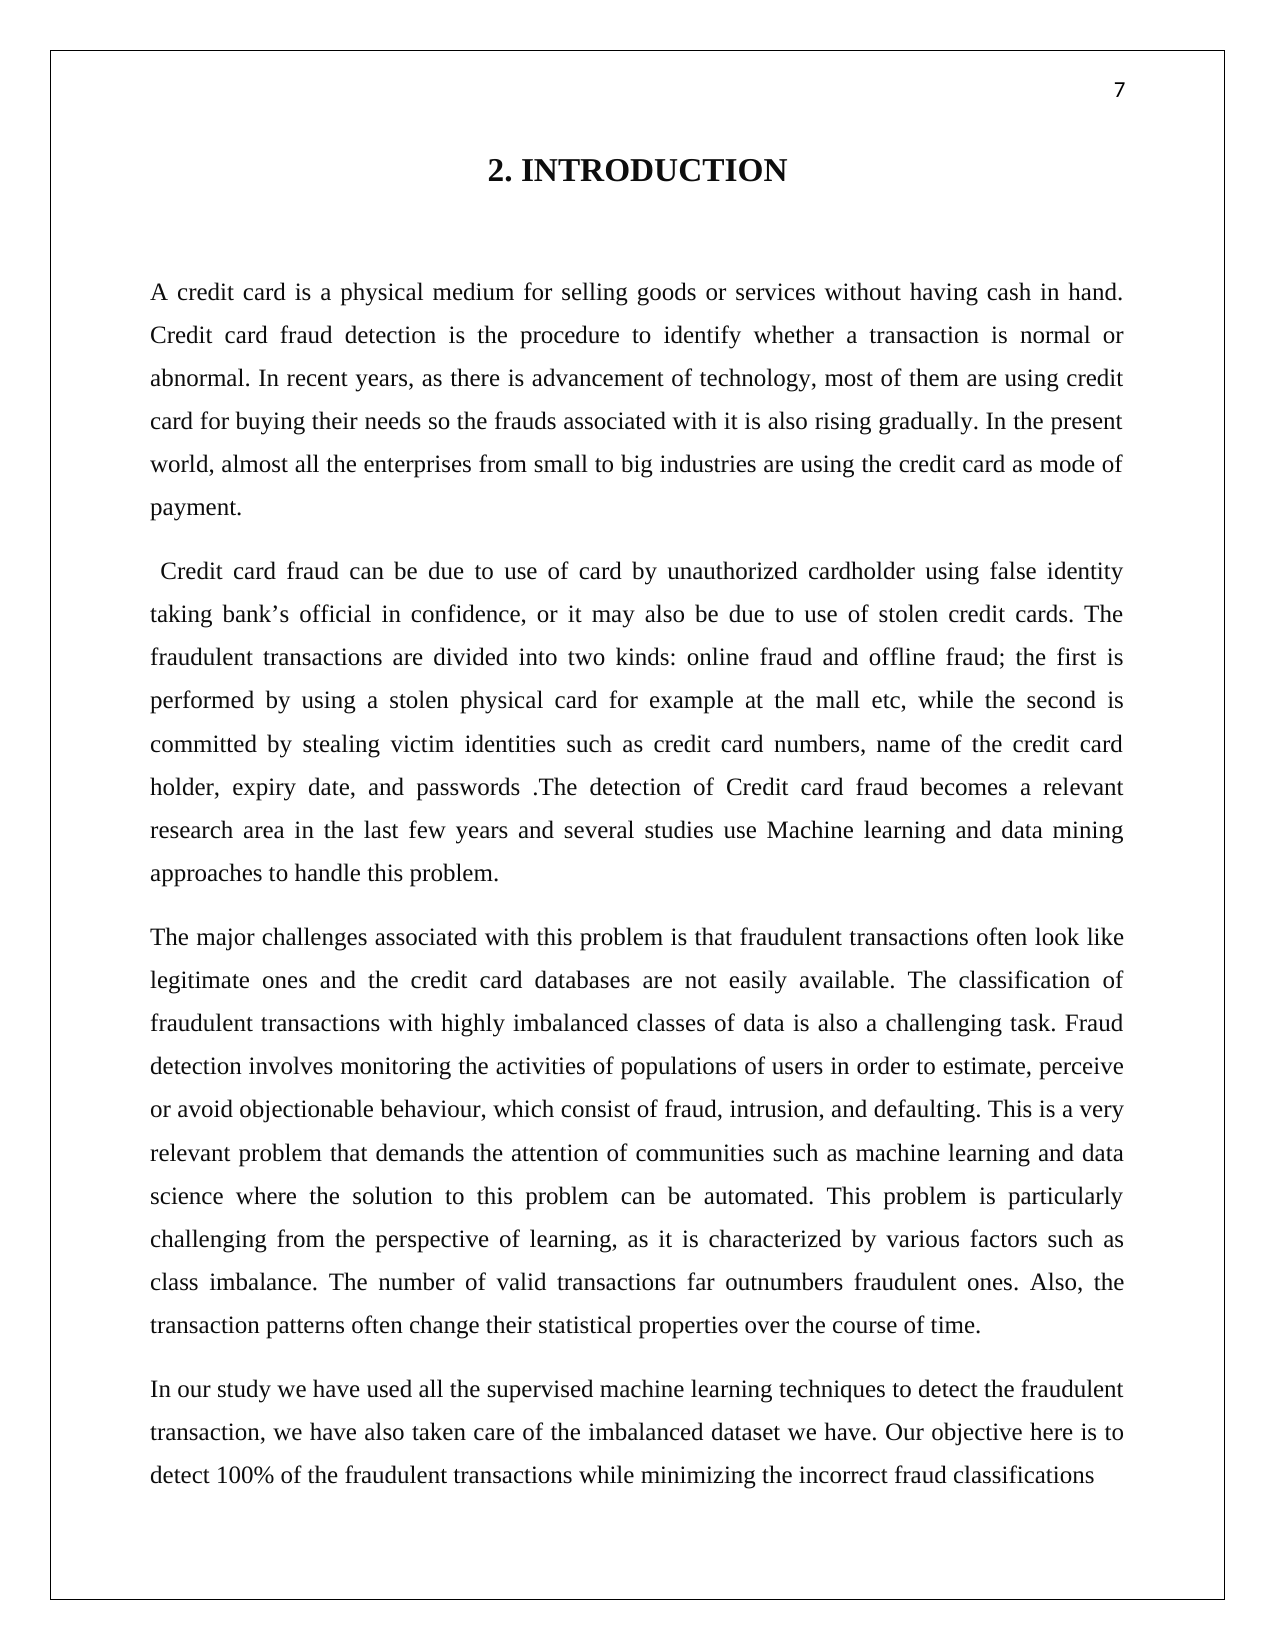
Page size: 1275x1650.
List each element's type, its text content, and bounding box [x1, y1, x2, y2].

text In our study we have used all the supervised machine learning techniques to detect the fraudulent transaction, we have also taken care of the imbalanced dataset we have. Our objective here is to detect 100% of the fraudulent transactions while minimizing the incorrect fraud classifications [150, 1374, 1125, 1489]
text Credit card fraud can be due to use of card by unauthorized cardholder using false identity taking bank’s official in confidence, or it may also be due to use of stolen credit cards. The fraudulent transactions are divided into two kinds: online fraud and offline fraud; the first is performed by using a stolen physical card for example at the mall etc, while the second is committed by stealing victim identities such as credit card numbers, name of the credit card holder, expiry date, and passwords .The detection of Credit card fraud becomes a relevant research area in the last few years and several studies use Machine learning and data mining approaches to handle this problem. [150, 556, 1125, 887]
text 2. INTRODUCTION [150, 150, 1125, 188]
text The major challenges associated with this problem is that fraudulent transactions often look like legitimate ones and the credit card databases are not easily available. The classification of fraudulent transactions with highly imbalanced classes of data is also a challenging task. Fraud detection involves monitoring the activities of populations of users in order to estimate, perceive or avoid objectionable behaviour, which consist of fraud, intrusion, and defaulting. This is a very relevant problem that demands the attention of communities such as machine learning and data science where the solution to this problem can be automated. This problem is particularly challenging from the perspective of learning, as it is characterized by various factors such as class imbalance. The number of valid transactions far outnumbers fraudulent ones. Also, the transaction patterns often change their statistical properties over the course of time. [150, 922, 1125, 1339]
text A credit card is a physical medium for selling goods or services without having cash in hand. Credit card fraud detection is the procedure to identify whether a transaction is normal or abnormal. In recent years, as there is advancement of technology, most of them are using credit card for buying their needs so the frauds associated with it is also rising gradually. In the present world, almost all the enterprises from small to big industries are using the credit card as mode of payment. [150, 277, 1125, 521]
